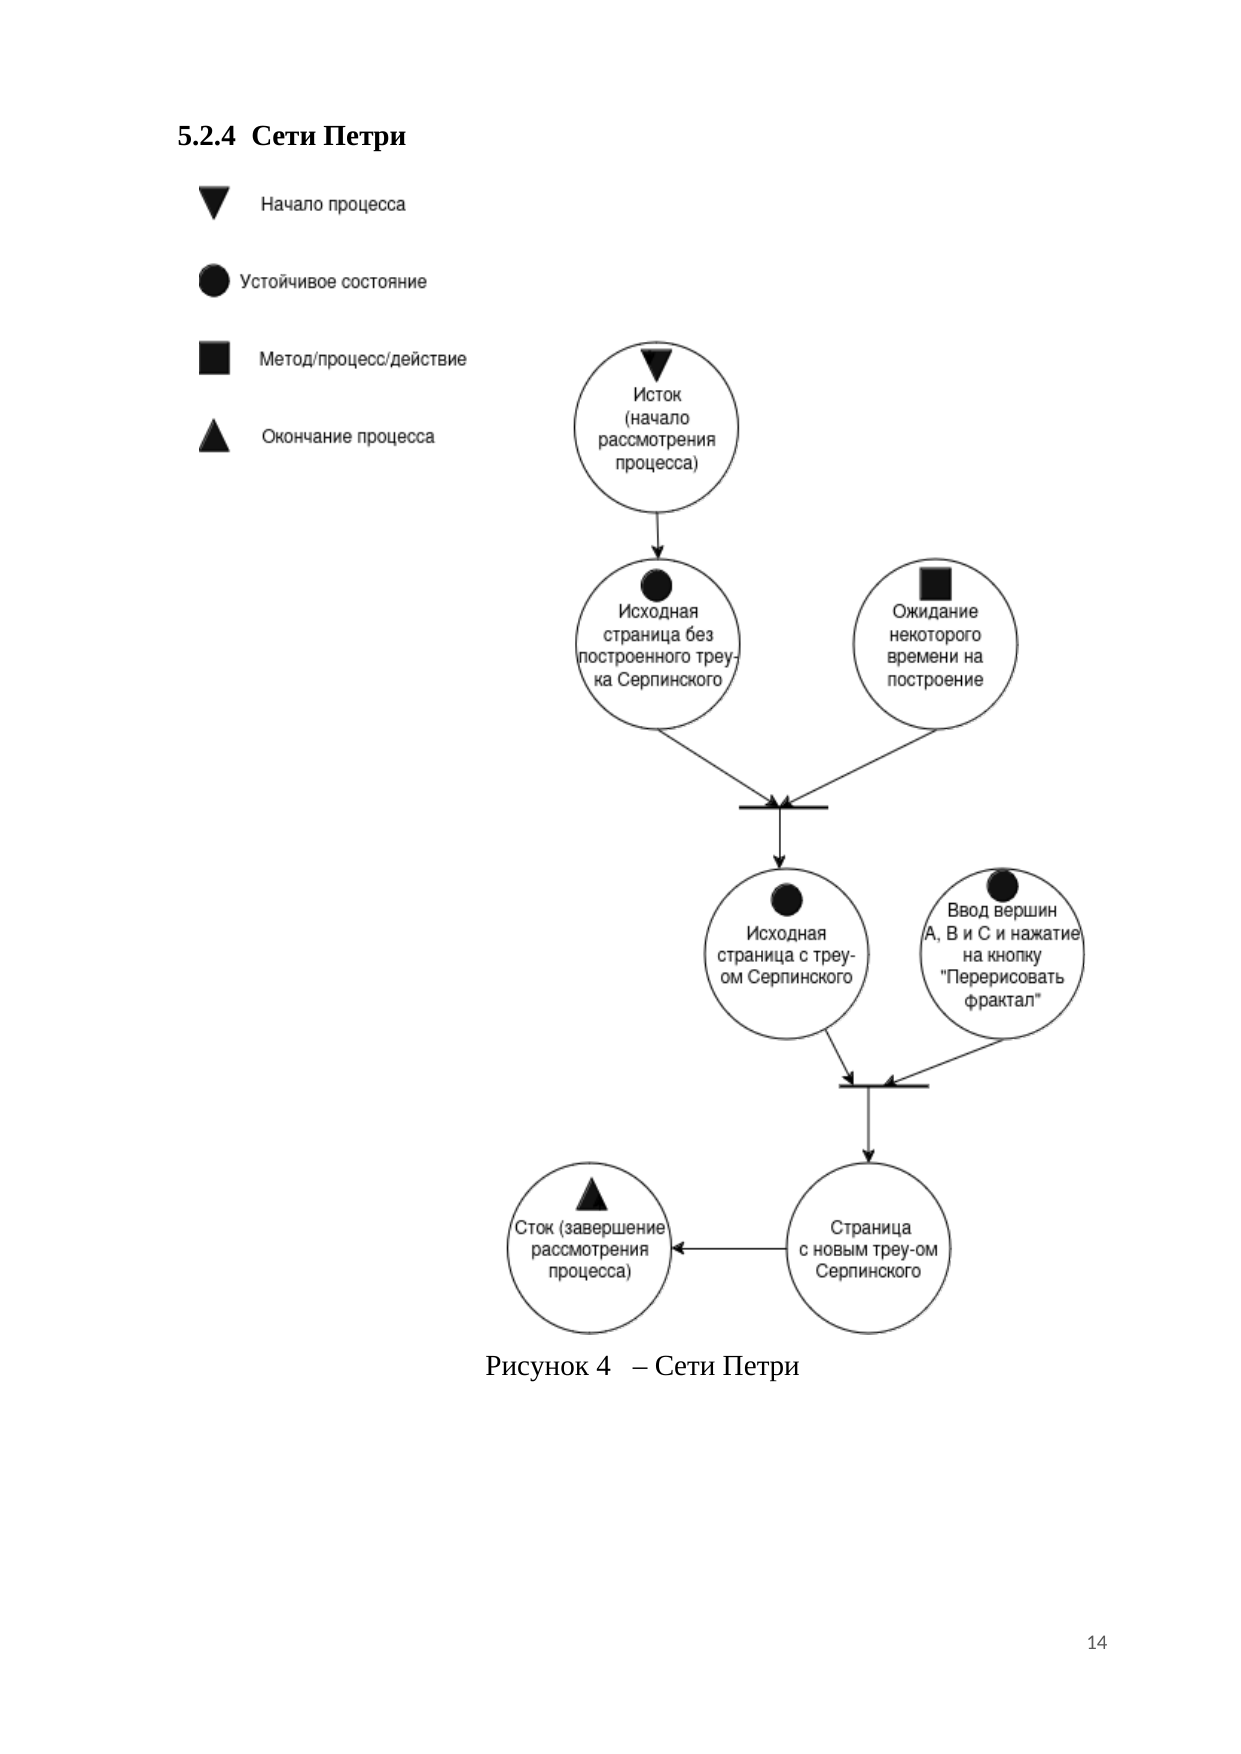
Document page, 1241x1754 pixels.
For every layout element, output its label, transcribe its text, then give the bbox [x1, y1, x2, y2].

table_header [177, 181, 1107, 1348]
picture [199, 181, 1086, 1335]
text Сети Петри [177, 118, 1107, 152]
table_cell – Сети Петри [177, 1348, 1107, 1394]
